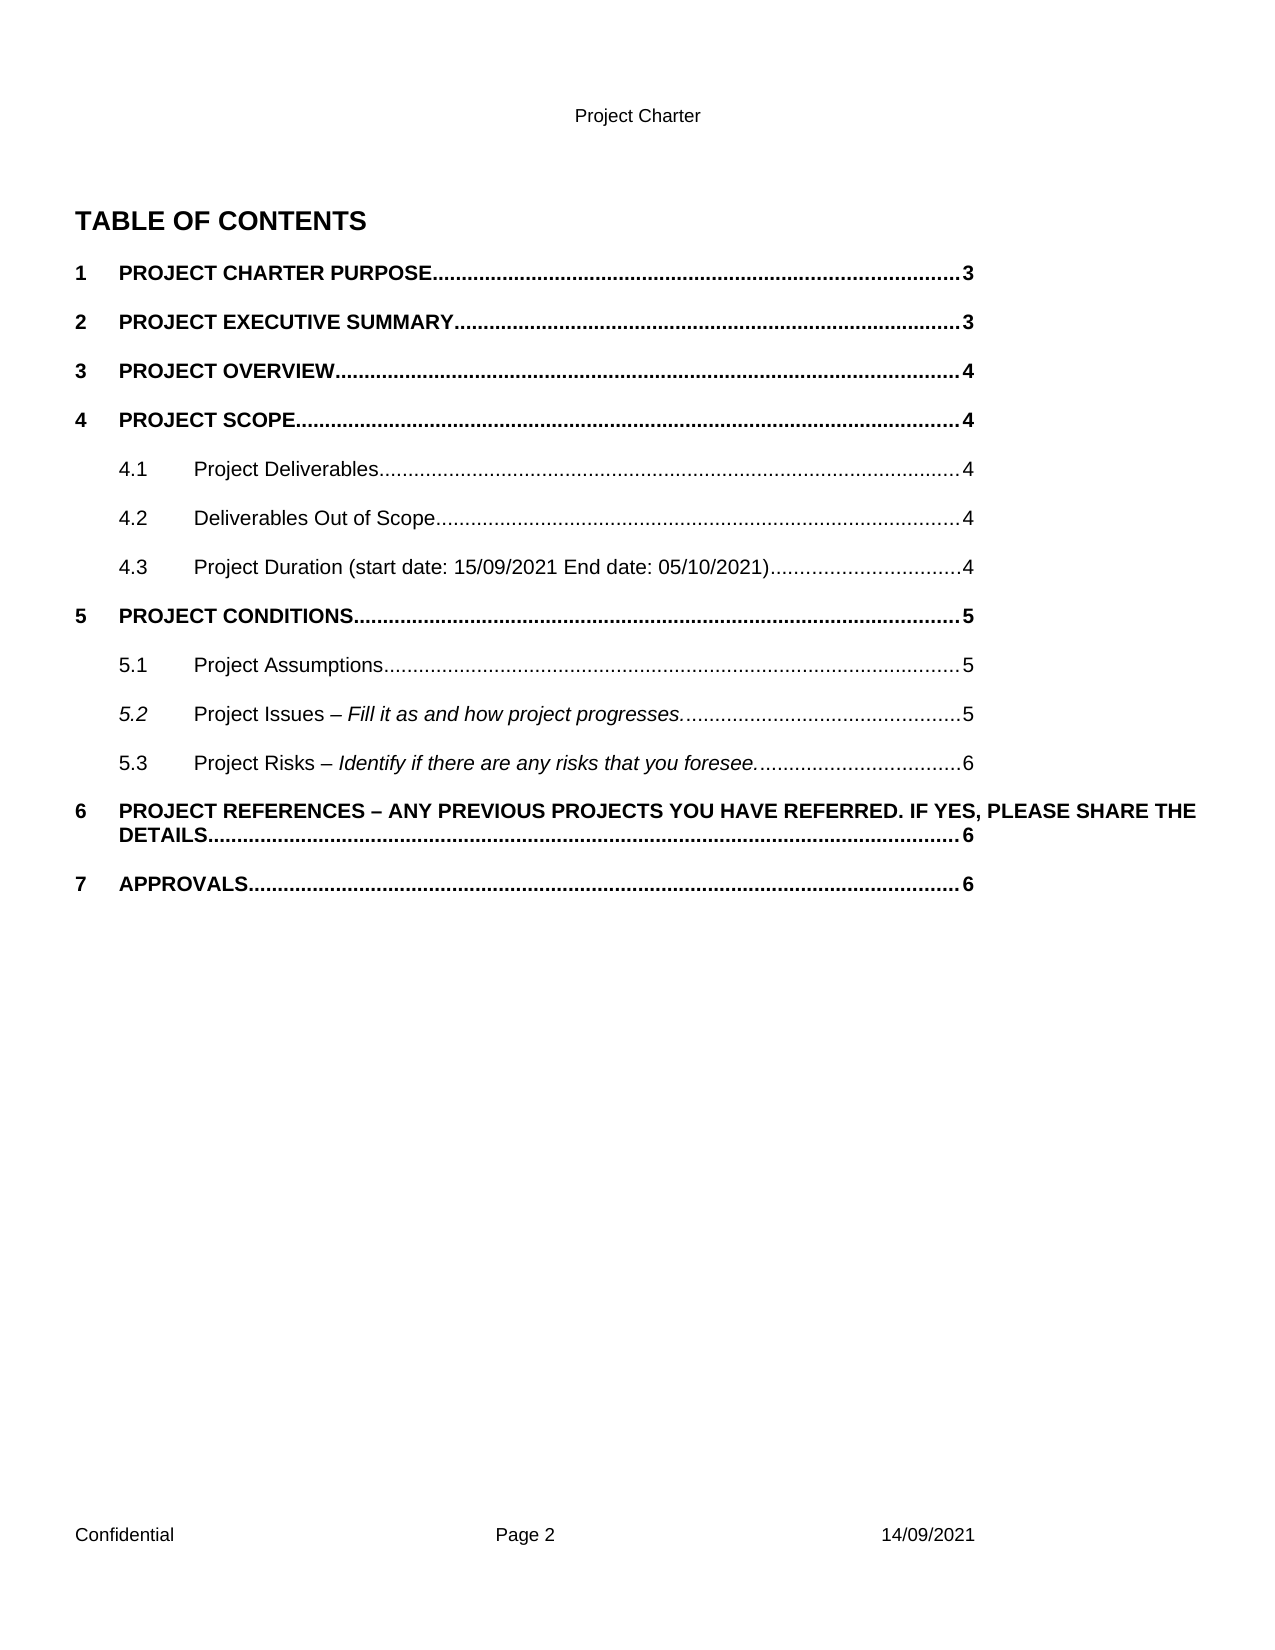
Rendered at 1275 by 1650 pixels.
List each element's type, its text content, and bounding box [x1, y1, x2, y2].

text TABLE OF CONTENTS [75, 204, 1200, 236]
